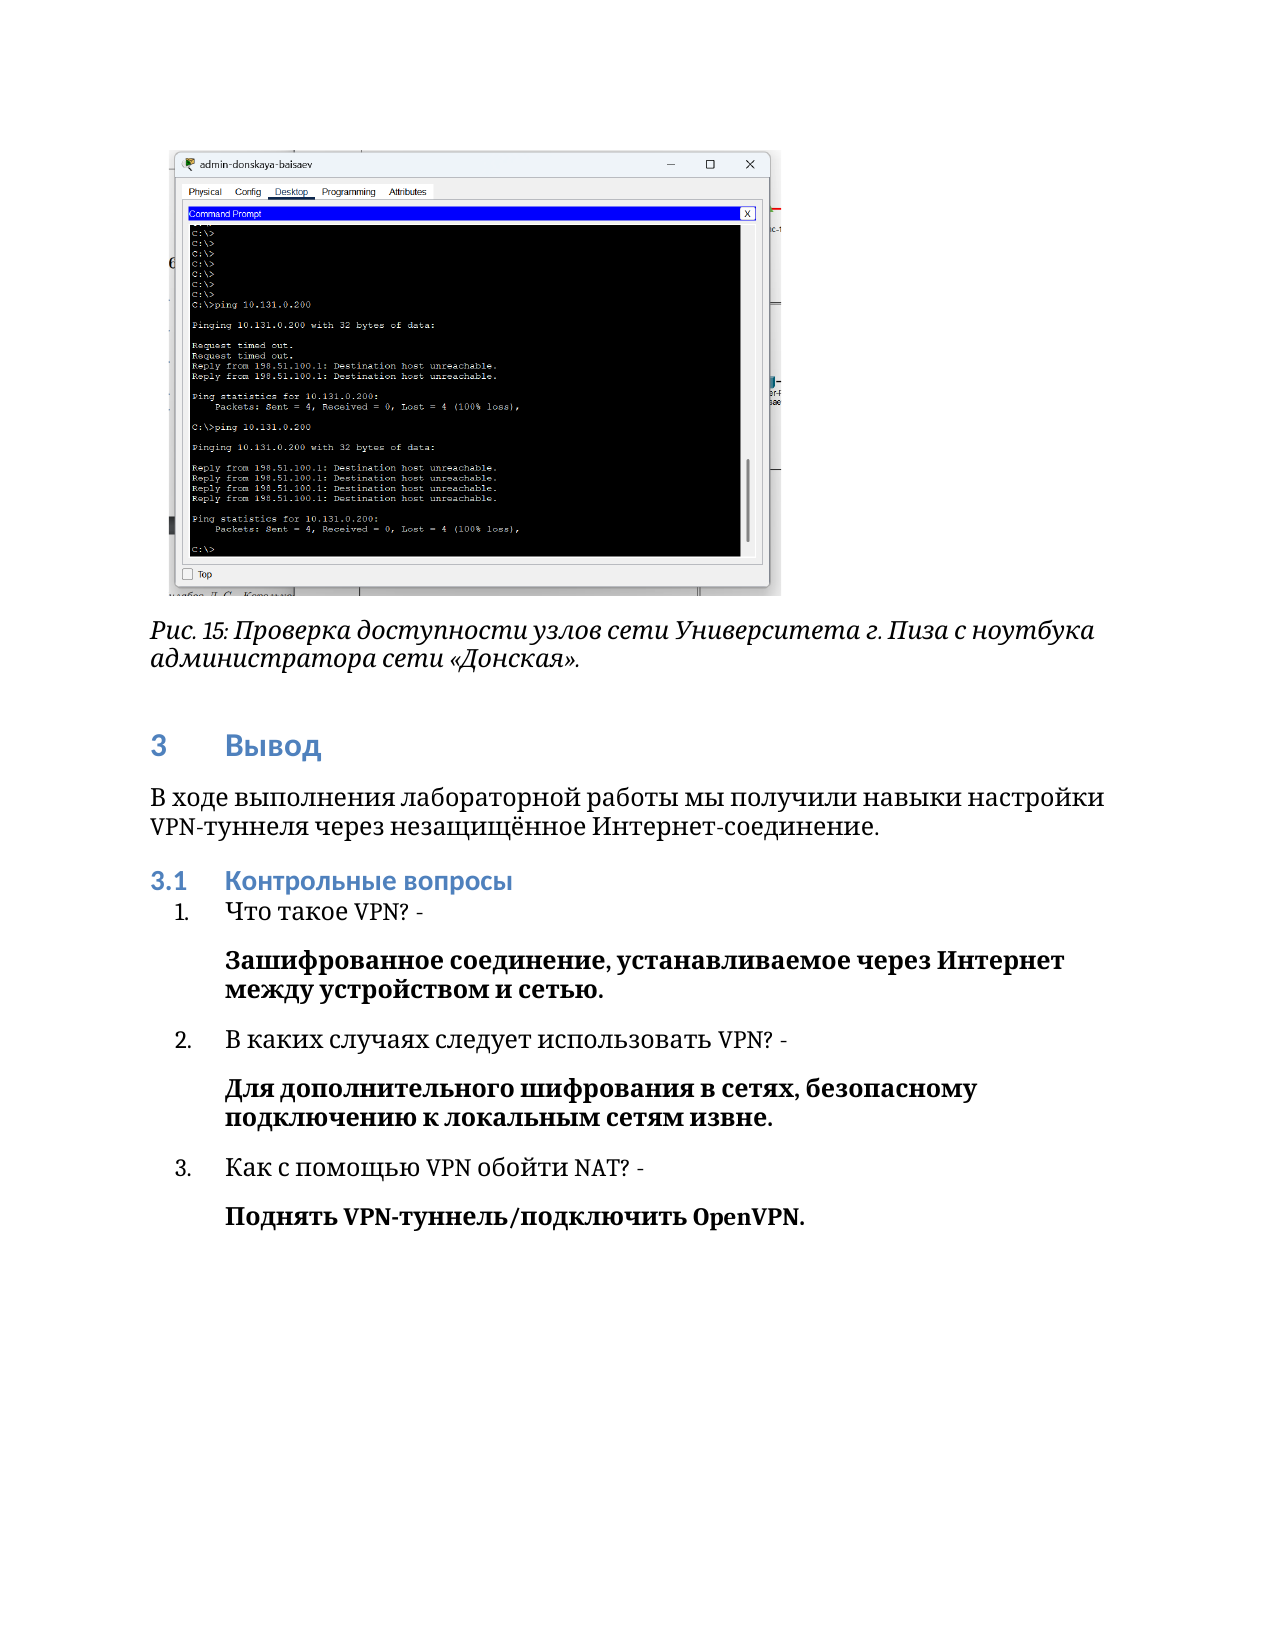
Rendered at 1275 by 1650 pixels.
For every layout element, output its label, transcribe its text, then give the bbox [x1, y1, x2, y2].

list Поднять VPN-туннель/подключить OpenVPN. [175, 1203, 1125, 1232]
list В каких случаях следует использовать VPN? - [175, 1026, 1125, 1054]
list Для дополнительного шифрования в сетях, безопасному подключению к локальным сетям извне. [175, 1075, 1125, 1133]
subtitle 3 Вывод [150, 724, 1125, 765]
list Как с помощью VPN обойти NAT? - [175, 1153, 1125, 1182]
list Зашифрованное соединение, устанавливаемое через Интернет между устройством и сетью. [175, 947, 1125, 1005]
list Что такое VPN? - [175, 898, 1125, 926]
text В ходе выполнения лабораторной работы мы получили навыки настройки VPN-туннеля через незащищённое Интернет-соединение. [150, 784, 1125, 841]
picture [168, 150, 782, 596]
text Рис. 15: Проверка доступности узлов сети Университета г. Пиза с ноутбука администратора сети «Донская». [150, 617, 1125, 674]
subtitle 3.1 Контрольные вопросы [150, 862, 1125, 898]
